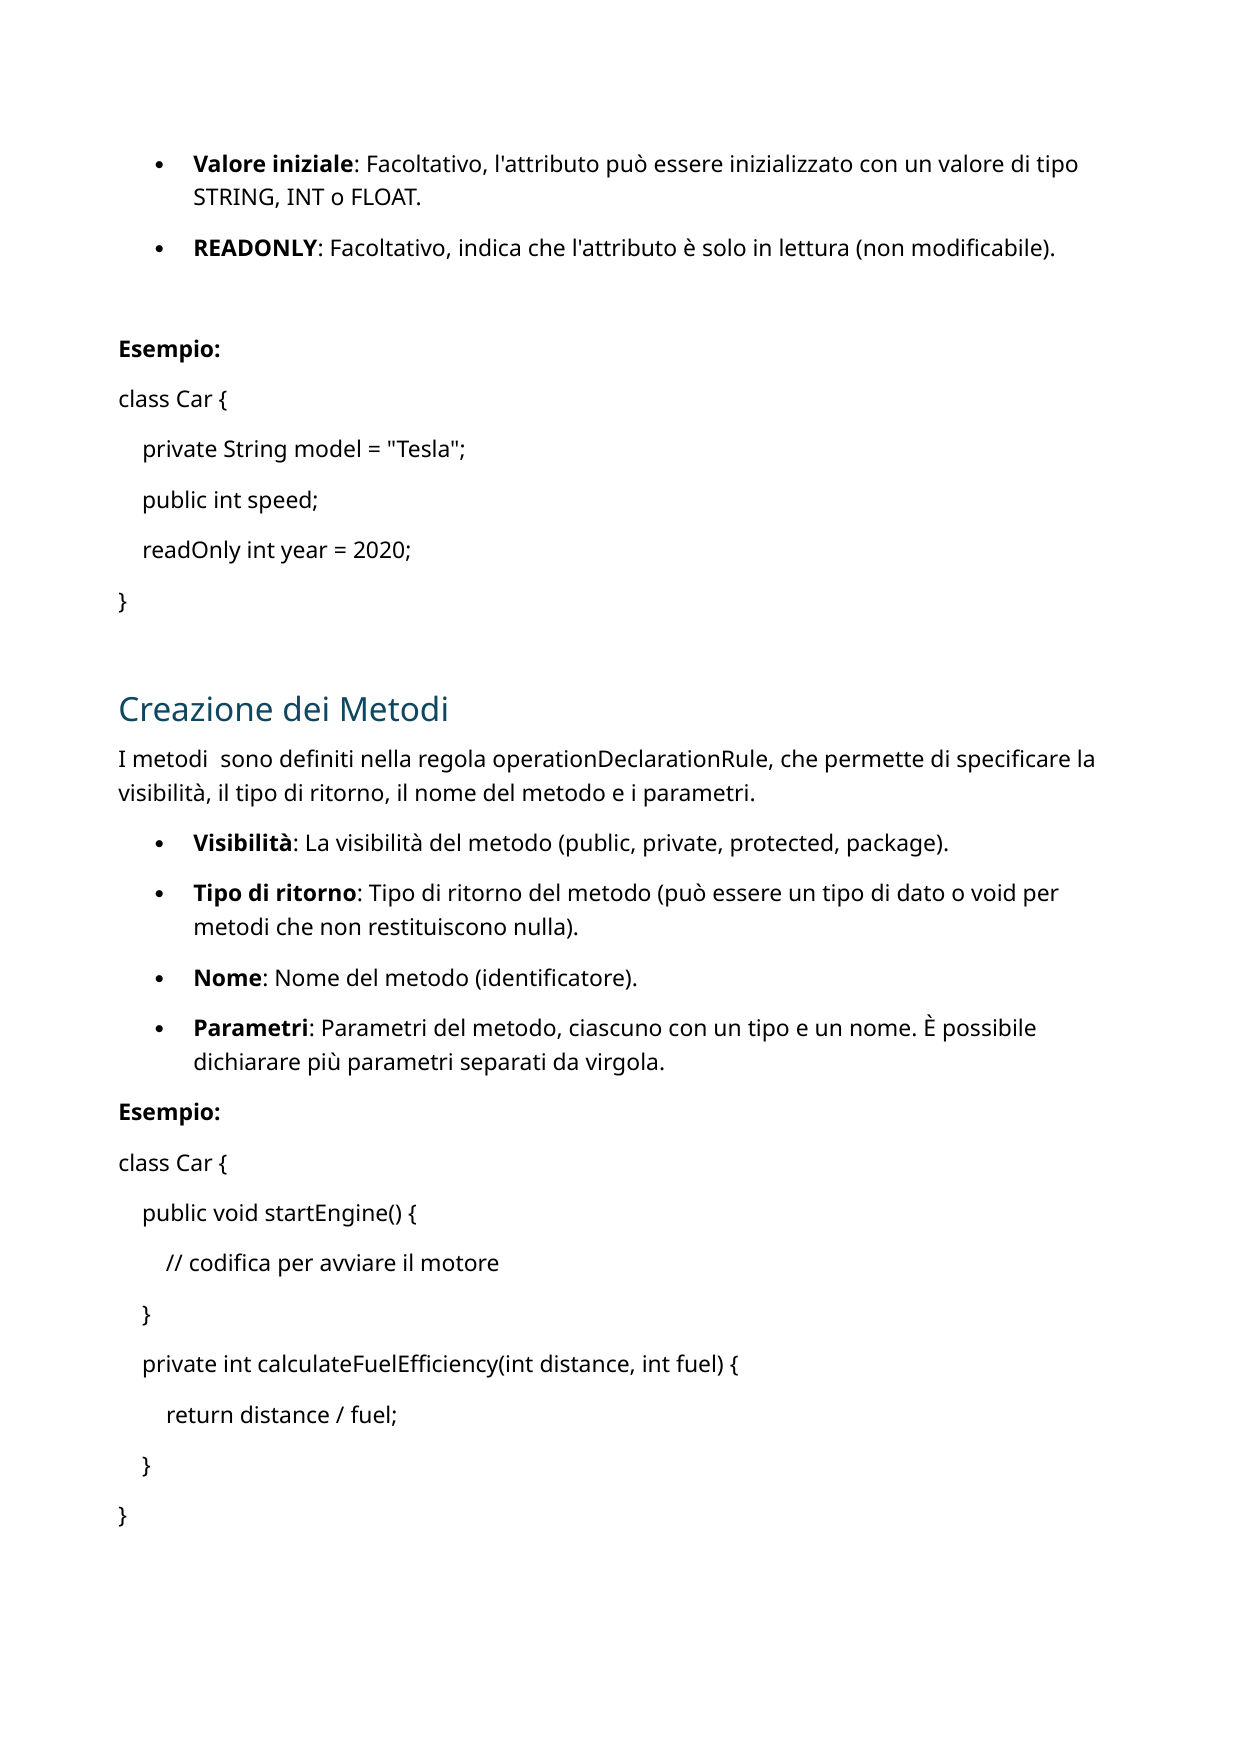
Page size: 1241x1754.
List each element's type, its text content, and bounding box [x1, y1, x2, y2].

list Nome: Nome del metodo (identificatore). [156, 962, 1122, 993]
text } [118, 1298, 1122, 1329]
text private int calculateFuelEfficiency(int distance, int fuel) { [118, 1348, 1122, 1379]
text // codifica per avviare il motore [118, 1247, 1122, 1279]
text } [118, 1449, 1122, 1480]
text class Car { [118, 1147, 1122, 1178]
text } [118, 1499, 1122, 1531]
list READONLY: Facoltativo, indica che l'attributo è solo in lettura (non modificabile). [156, 232, 1122, 263]
text Esempio: [118, 1096, 1122, 1127]
text readOnly int year = 2020; [118, 534, 1122, 566]
text public void startEngine() { [118, 1197, 1122, 1228]
text private String model = "Tesla"; [118, 433, 1122, 465]
subtitle Creazione dei Metodi [118, 686, 1122, 731]
text public int speed; [118, 484, 1122, 515]
text Esempio: [118, 333, 1122, 364]
list Parametri: Parametri del metodo, ciascuno con un tipo e un nome. È possibile dichiarare più parametri separati da virgola. [156, 1012, 1122, 1077]
list Tipo di ritorno: Tipo di ritorno del metodo (può essere un tipo di dato o void per metodi che non restituiscono nulla). [156, 877, 1122, 942]
text class Car { [118, 383, 1122, 414]
text return distance / fuel; [118, 1399, 1122, 1430]
list Visibilità: La visibilità del metodo (public, private, protected, package). [156, 827, 1122, 858]
text } [118, 585, 1122, 616]
list Valore iniziale: Facoltativo, l'attributo può essere inizializzato con un valore di tipo STRING, INT o FLOAT. [156, 148, 1122, 213]
text I metodi sono definiti nella regola operationDeclarationRule, che permette di specificare la visibilità, il tipo di ritorno, il nome del metodo e i parametri. [118, 743, 1122, 808]
